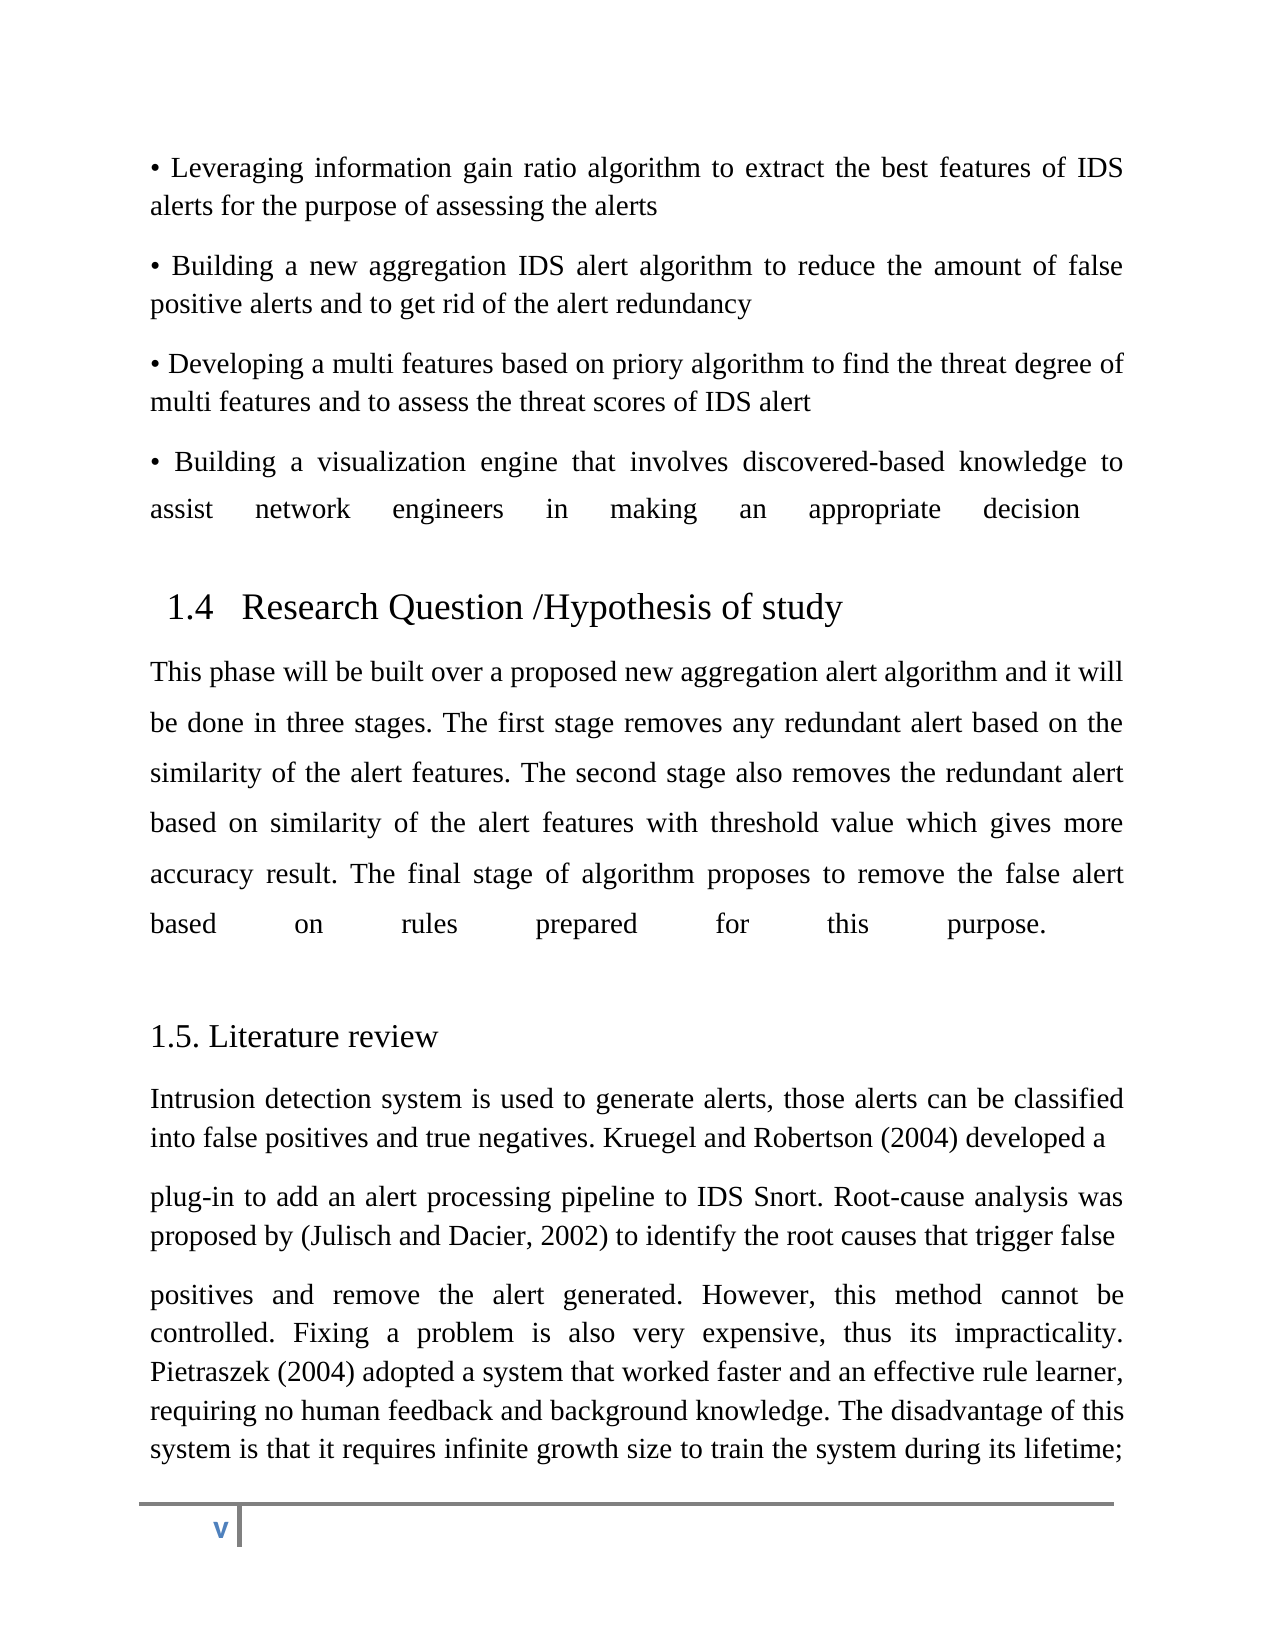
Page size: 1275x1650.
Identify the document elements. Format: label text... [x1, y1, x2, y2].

list Research Question /Hypothesis of study [166, 584, 1125, 627]
text 1.5. Literature review [150, 1016, 1125, 1055]
text plug-in to add an alert processing pipeline to IDS Snort. Root-cause analysis was proposed by (Julisch and Dacier, 2002) to identify the root causes that trigger false [150, 1179, 1125, 1251]
text • Building a visualization engine that involves discovered-based knowledge to assist network engineers in making an appropriate decision [150, 444, 1125, 559]
text • Building a new aggregation IDS alert algorithm to reduce the amount of false positive alerts and to get rid of the alert redundancy [150, 248, 1125, 320]
text This phase will be built over a proposed new aggregation alert algorithm and it will be done in three stages. The first stage removes any redundant alert based on the similarity of the alert features. The second stage also removes the redundant alert based on similarity of the alert features with threshold value which gives more accuracy result. The final stage of algorithm proposes to remove the false alert based on rules prepared for this purpose. [150, 654, 1125, 982]
text • Leveraging information gain ratio algorithm to extract the best features of IDS alerts for the purpose of assessing the alerts [150, 150, 1125, 222]
text • Developing a multi features based on priory algorithm to find the threat degree of multi features and to assess the threat scores of IDS alert [150, 346, 1125, 418]
text Intrusion detection system is used to generate alerts, those alerts can be classified into false positives and true negatives. Kruegel and Robertson (2004) developed a [150, 1081, 1125, 1153]
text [150, 1277, 1125, 1465]
